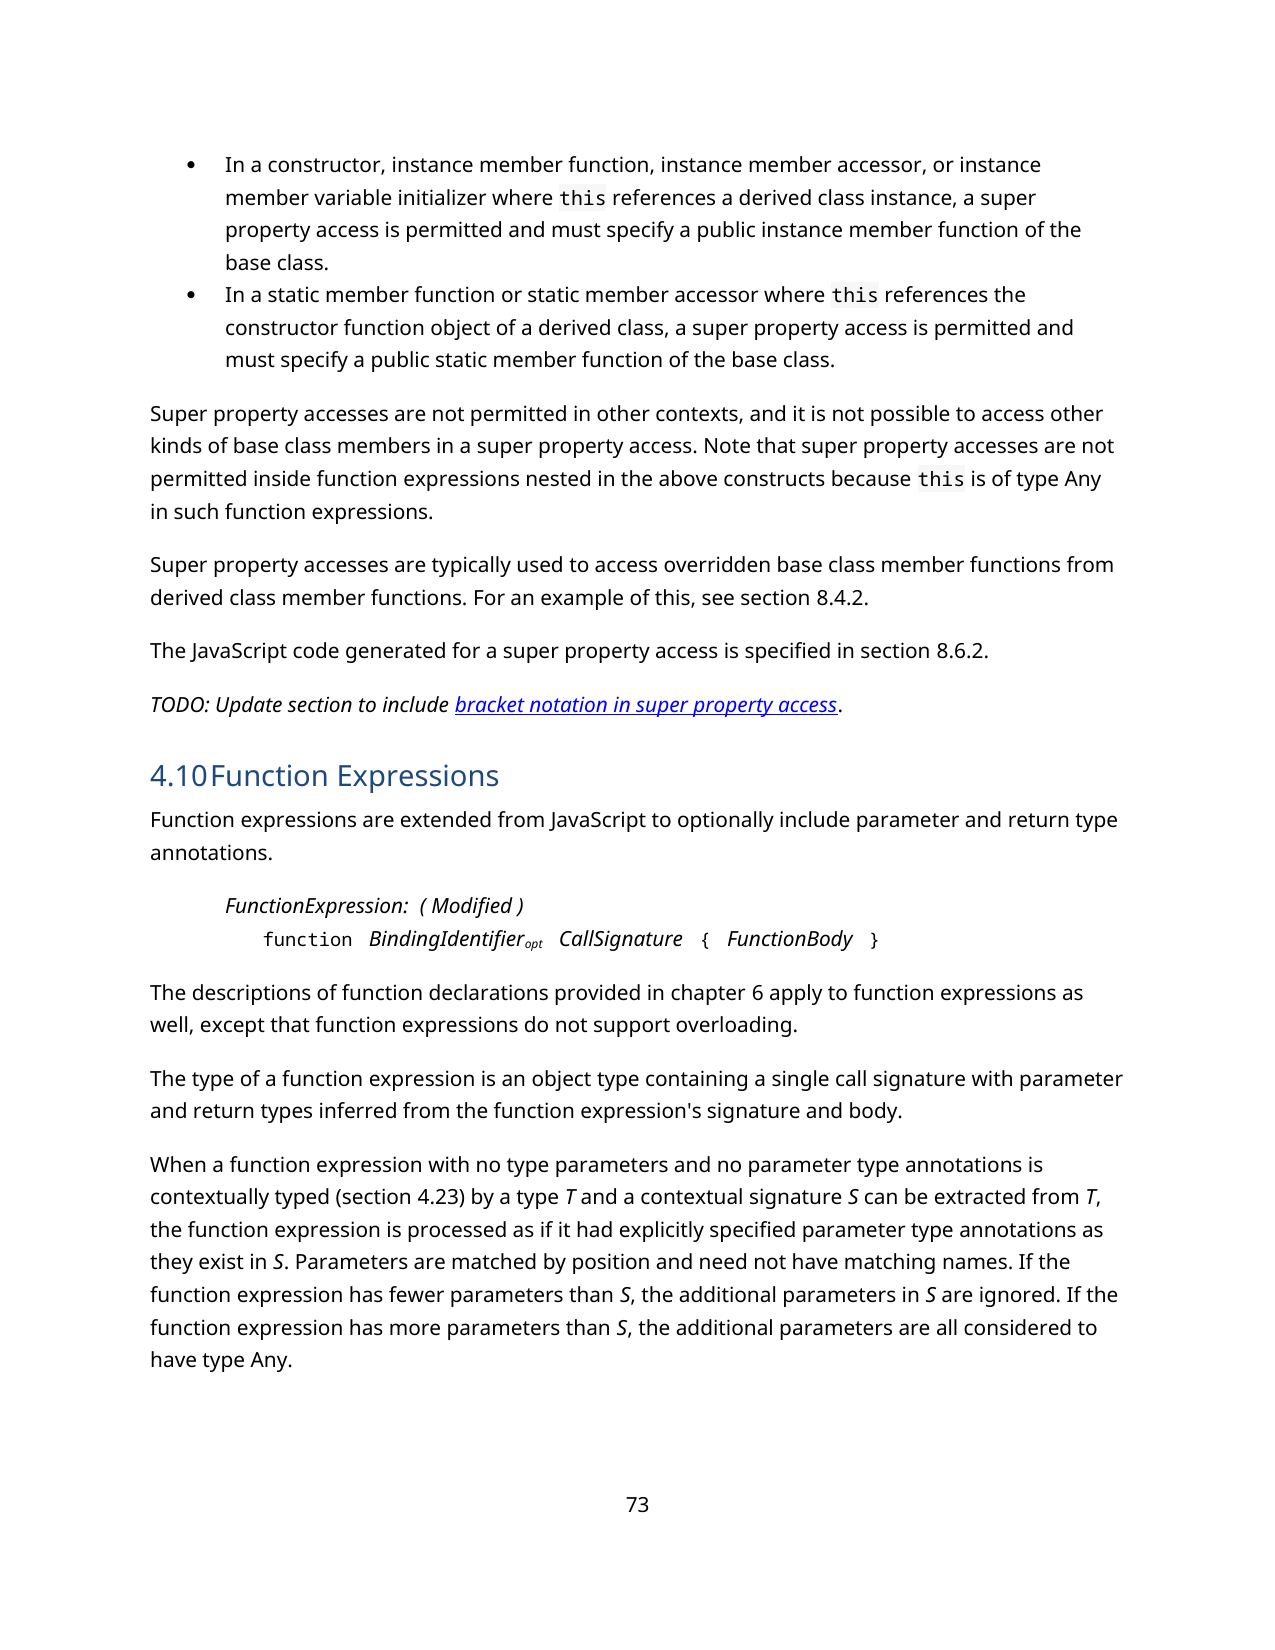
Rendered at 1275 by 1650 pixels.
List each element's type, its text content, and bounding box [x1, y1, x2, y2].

text Super property accesses are not permitted in other contexts, and it is not possible to access other kinds of base class members in a super property access. Note that super property accesses are not permitted inside function expressions nested in the above constructs because this is of type Any in such function expressions. [150, 399, 1125, 525]
text The type of a function expression is an object type containing a single call signature with parameter and return types inferred from the function expression's signature and body. [150, 1064, 1125, 1125]
text When a function expression with no type parameters and no parameter type annotations is contextually typed (section 4.23) by a type T and a contextual signature S can be extracted from T, the function expression is processed as if it had explicitly specified parameter type annotations as they exist in S. Parameters are matched by position and need not have matching names. If the function expression has fewer parameters than S, the additional parameters in S are ignored. If the function expression has more parameters than S, the additional parameters are all considered to have type Any. [150, 1150, 1125, 1374]
text Function expressions are extended from JavaScript to optionally include parameter and return type annotations. [150, 806, 1125, 867]
text The JavaScript code generated for a super property access is specified in section 8.6.2. [150, 636, 1125, 665]
subtitle Function Expressions [150, 756, 1125, 795]
list In a static member function or static member accessor where this references the constructor function object of a derived class, a super property access is permitted and must specify a public static member function of the base class. [187, 280, 1125, 374]
list In a constructor, instance member function, instance member accessor, or instance member variable initializer where this references a derived class instance, a super property access is permitted and must specify a public instance member function of the base class. [187, 150, 1125, 276]
text TODO: Update section to include bracket notation in super property access. [150, 690, 1125, 718]
text The descriptions of function declarations provided in chapter 6 apply to function expressions as well, except that function expressions do not support overloading. [150, 978, 1125, 1039]
text Super property accesses are typically used to access overridden base class member functions from derived class member functions. For an example of this, see section 8.4.2. [150, 550, 1125, 611]
text FunctionExpression: ( Modified ) function BindingIdentifieropt CallSignature { FunctionBody } [225, 892, 1125, 953]
